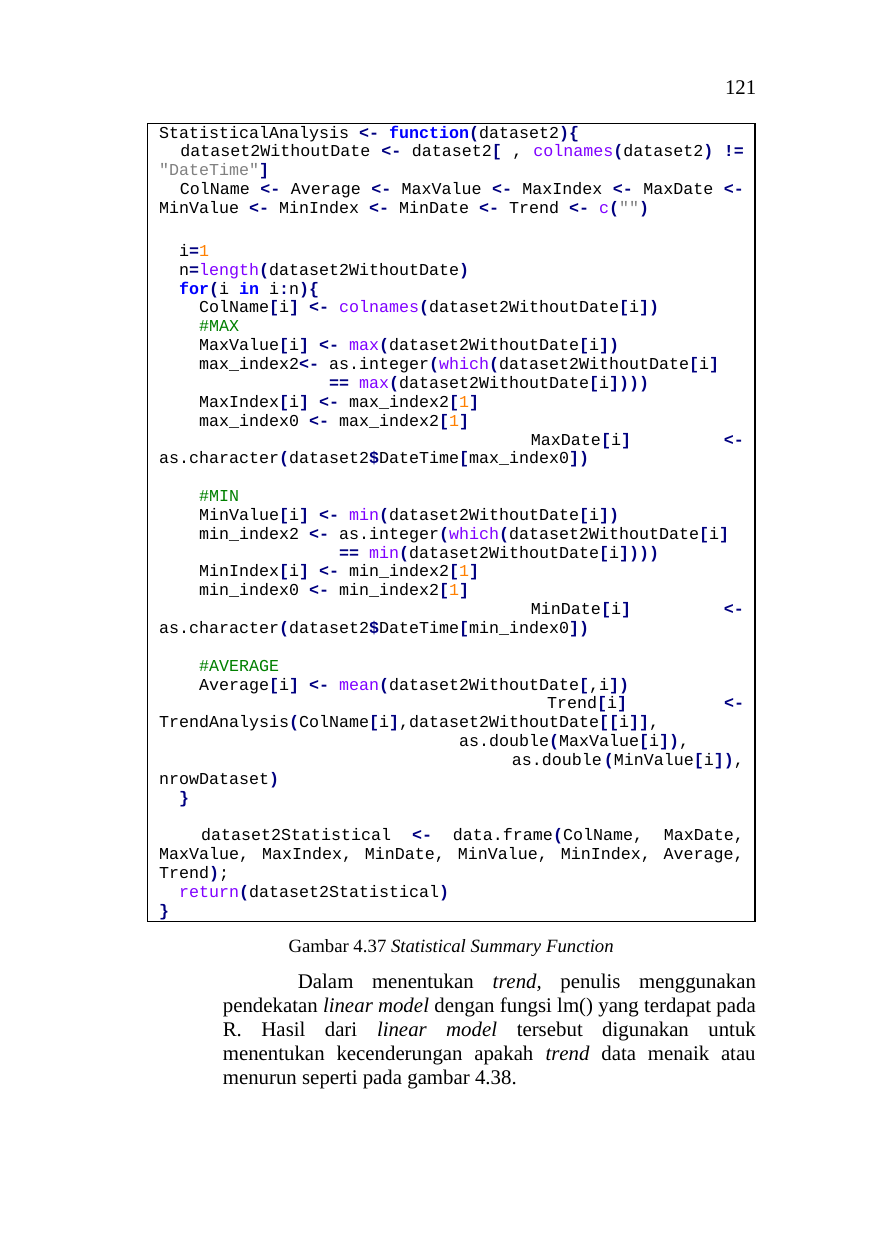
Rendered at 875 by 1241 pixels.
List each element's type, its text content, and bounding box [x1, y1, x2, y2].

text Gambar 4.37 Statistical Summary Function [148, 935, 756, 956]
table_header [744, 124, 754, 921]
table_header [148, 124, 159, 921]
text Dalam menentukan trend, penulis menggunakan pendekatan linear model dengan fungsi lm() yang terdapat pada R. Hasil dari linear model tersebut digunakan untuk menentukan kecenderungan apakah trend data menaik atau menurun seperti pada gambar 4.38. [223, 969, 756, 1089]
